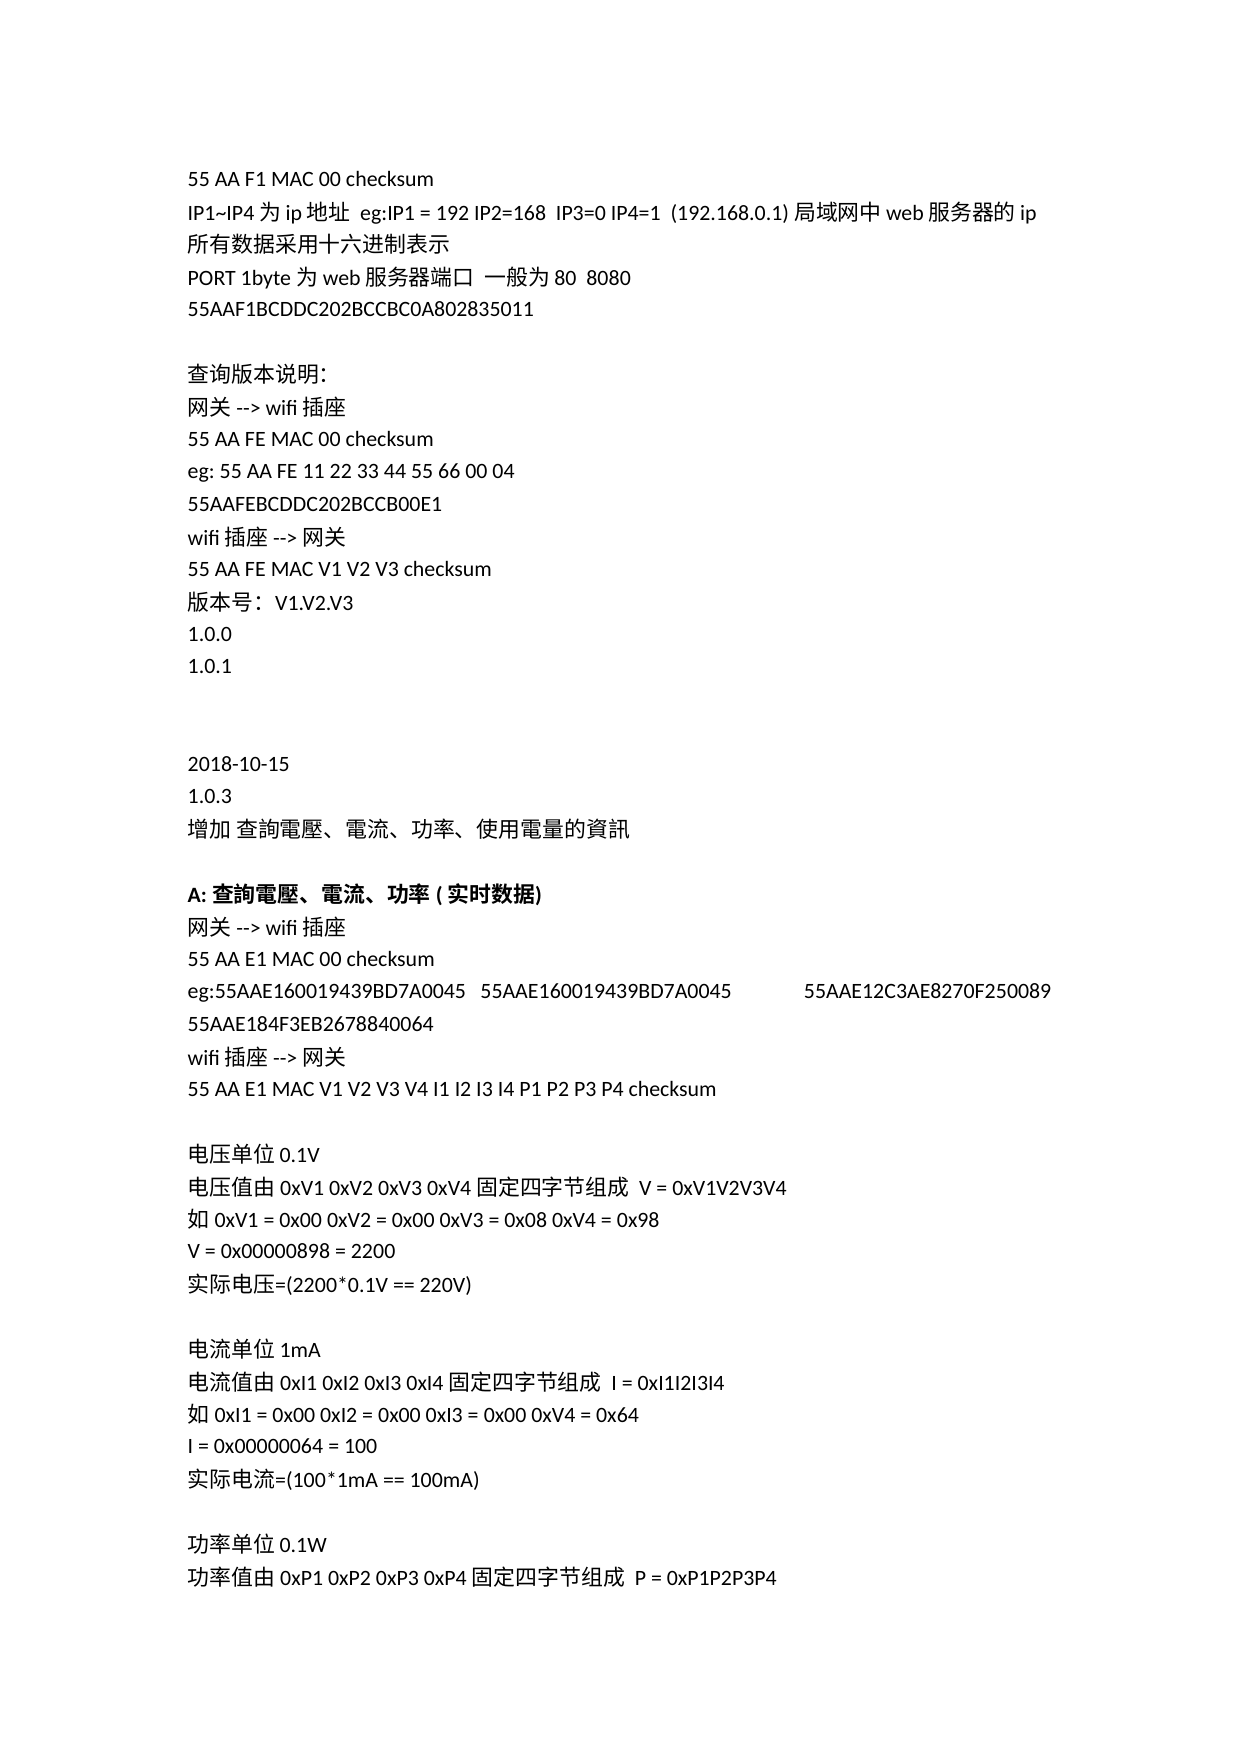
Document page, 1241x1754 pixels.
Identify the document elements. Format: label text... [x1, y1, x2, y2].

text 网关 --> wifi插座 [187, 389, 1053, 422]
text 1.0.1 [187, 649, 1053, 682]
text 电流值由 0xI1 0xI2 0xI3 0xI4 固定四字节组成 I = 0xI1I2I3I4 [187, 1364, 1053, 1397]
text 增加 查詢電壓、電流、功率、使用電量的資訊 [187, 812, 1053, 844]
text I = 0x00000064 = 100 [187, 1429, 1053, 1462]
text 电流单位1mA [187, 1332, 1053, 1364]
text 网关 --> wifi插座 [187, 909, 1053, 942]
text eg:55AAE160019439BD7A0045 55AAE160019439BD7A0045 55AAE12C3AE8270F250089 55AAE184F3EB2678840064 [187, 974, 1053, 1039]
text 电压单位0.1V [187, 1137, 1053, 1169]
text 1.0.0 [187, 617, 1053, 649]
text 55AAF1BCDDC202BCCBC0A802835011 [187, 292, 1053, 324]
text wifi插座 --> 网关 [187, 519, 1053, 552]
text wifi插座 --> 网关 [187, 1039, 1053, 1072]
text 2018-10-15 [187, 747, 1053, 779]
text 版本号：V1.V2.V3 [187, 584, 1053, 617]
text 如 0xV1 = 0x00 0xV2 = 0x00 0xV3 = 0x08 0xV4 = 0x98 [187, 1202, 1053, 1234]
text 实际电流=(100*1mA == 100mA) [187, 1462, 1053, 1494]
text 1.0.3 [187, 779, 1053, 812]
text 电压值由 0xV1 0xV2 0xV3 0xV4 固定四字节组成 V = 0xV1V2V3V4 [187, 1169, 1053, 1202]
text V = 0x00000898 = 2200 [187, 1234, 1053, 1267]
text 所有数据采用十六进制表示 [187, 227, 1053, 259]
text 功率值由 0xP1 0xP2 0xP3 0xP4 固定四字节组成 P = 0xP1P2P3P4 [187, 1559, 1053, 1592]
text 如 0xI1 = 0x00 0xI2 = 0x00 0xI3 = 0x00 0xV4 = 0x64 [187, 1397, 1053, 1429]
text IP1~IP4 为ip地址 eg:IP1 = 192 IP2=168 IP3=0 IP4=1 (192.168.0.1) 局域网中web服务器的ip [187, 194, 1053, 227]
text 实际电压=(2200*0.1V == 220V) [187, 1267, 1053, 1299]
text 55 AA FE MAC V1 V2 V3 checksum [187, 552, 1053, 584]
text 55 AA E1 MAC V1 V2 V3 V4 I1 I2 I3 I4 P1 P2 P3 P4 checksum [187, 1072, 1053, 1104]
text PORT 1byte 为 web服务器端口 一般为80 8080 [187, 259, 1053, 292]
text 查询版本说明： [187, 357, 1053, 389]
text A: 查詢電壓、電流、功率 ( 实时数据) [187, 877, 1053, 909]
text 功率单位0.1W [187, 1527, 1053, 1559]
text 55 AA F1 MAC 00 checksum [187, 162, 1053, 194]
text 55 AA FE MAC 00 checksum [187, 422, 1053, 454]
text 55AAFEBCDDC202BCCB00E1 [187, 487, 1053, 519]
text 55 AA E1 MAC 00 checksum [187, 942, 1053, 974]
text eg: 55 AA FE 11 22 33 44 55 66 00 04 [187, 454, 1053, 487]
